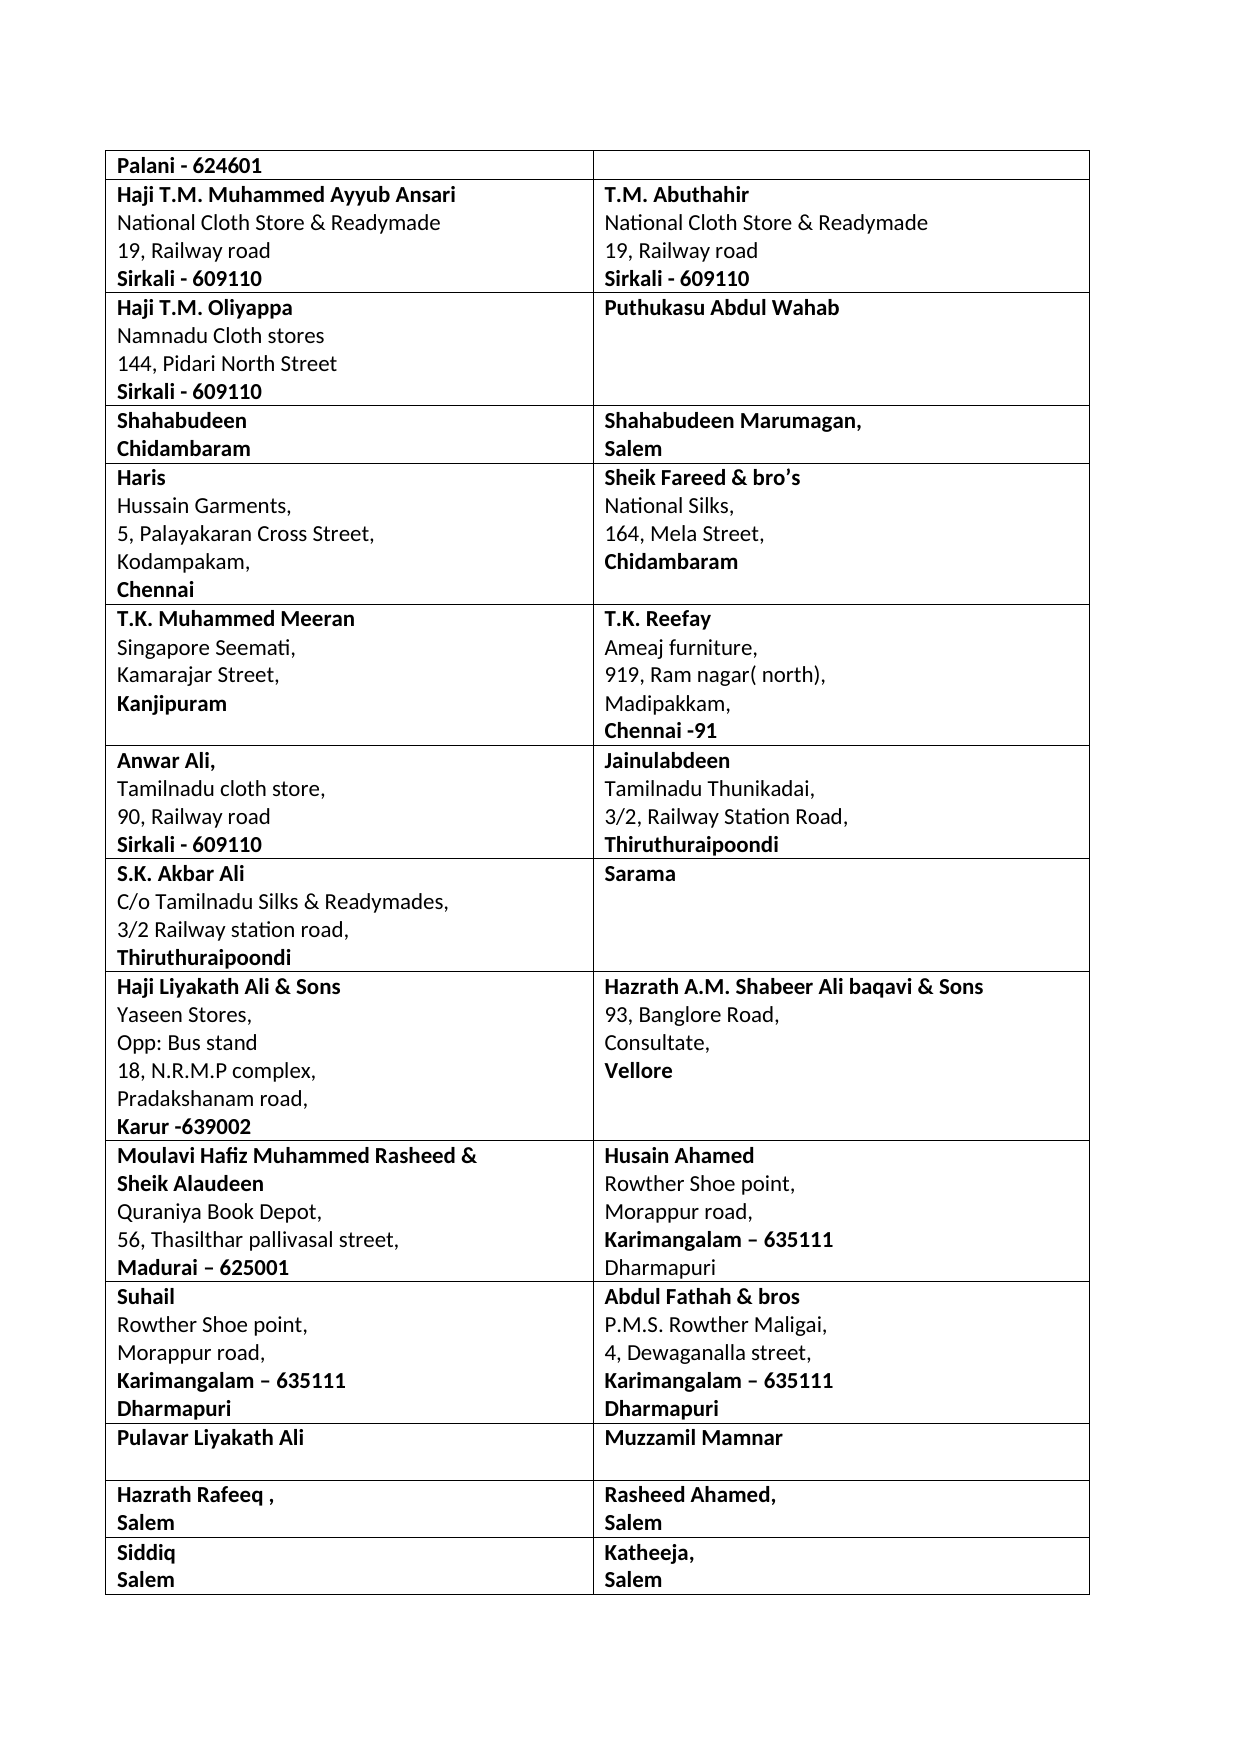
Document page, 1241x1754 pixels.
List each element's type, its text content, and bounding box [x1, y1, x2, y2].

table_cell Shahabudeen Marumagan, Salem [594, 406, 1089, 462]
table_cell S.K. Akbar Ali C/o Tamilnadu Silks & Readymades, 3/2 Railway station road, Thiruthuraipoondi [106, 859, 593, 971]
table_cell Jainulabdeen Tamilnadu Thunikadai, 3/2, Railway Station Road, Thiruthuraipoondi [594, 746, 1089, 858]
table_cell Hazrath A.M. Shabeer Ali baqavi & Sons 93, Banglore Road, Consultate, Vellore [594, 972, 1089, 1140]
table_cell Rasheed Ahamed, Salem [594, 1481, 1089, 1537]
table_cell Shahabudeen Chidambaram [106, 406, 593, 462]
table_cell Abdul Fathah & bros P.M.S. Rowther Maligai, 4, Dewaganalla street, Karimangalam – 635111 Dharmapuri [594, 1282, 1089, 1422]
table_cell Haji T.M. Muhammed Ayyub Ansari National Cloth Store & Readymade 19, Railway road Sirkali - 609110 [106, 180, 593, 292]
table_cell T.M. Abuthahir National Cloth Store & Readymade 19, Railway road Sirkali - 609110 [594, 180, 1089, 292]
table_cell Puthukasu Abdul Wahab [594, 293, 1089, 405]
table_cell Haji T.M. Oliyappa Namnadu Cloth stores 144, Pidari North Street Sirkali - 609110 [106, 293, 593, 405]
table_cell Husain Ahamed Rowther Shoe point, Morappur road, Karimangalam – 635111 Dharmapuri [594, 1141, 1089, 1281]
table_cell T.K. Muhammed Meeran Singapore Seemati, Kamarajar Street, Kanjipuram [106, 605, 593, 745]
table_cell Haji Liyakath Ali & Sons Yaseen Stores, Opp: Bus stand 18, N.R.M.P complex, Pradakshanam road, Karur -639002 [106, 972, 593, 1140]
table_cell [106, 151, 593, 179]
table_cell T.K. Reefay Ameaj furniture, 919, Ram nagar( north), Madipakkam, Chennai -91 [594, 605, 1089, 745]
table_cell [594, 151, 1089, 179]
table_cell Sheik Fareed & bro’s National Silks, 164, Mela Street, Chidambaram [594, 464, 1089, 603]
table_cell Moulavi Hafiz Muhammed Rasheed & Sheik Alaudeen Quraniya Book Depot, 56, Thasilthar pallivasal street, Madurai – 625001 [106, 1141, 593, 1281]
table_cell Suhail Rowther Shoe point, Morappur road, Karimangalam – 635111 Dharmapuri [106, 1282, 593, 1422]
table_cell Muzzamil Mamnar [594, 1424, 1089, 1479]
table_cell Pulavar Liyakath Ali [106, 1424, 593, 1479]
table_cell Anwar Ali, Tamilnadu cloth store, 90, Railway road Sirkali - 609110 [106, 746, 593, 858]
table_cell Siddiq Salem [106, 1538, 593, 1594]
table_cell Hazrath Rafeeq , Salem [106, 1481, 593, 1537]
table_cell Haris Hussain Garments, 5, Palayakaran Cross Street, Kodampakam, Chennai [106, 464, 593, 603]
table_cell Katheeja, Salem [594, 1538, 1089, 1594]
table_cell Sarama [594, 859, 1089, 971]
